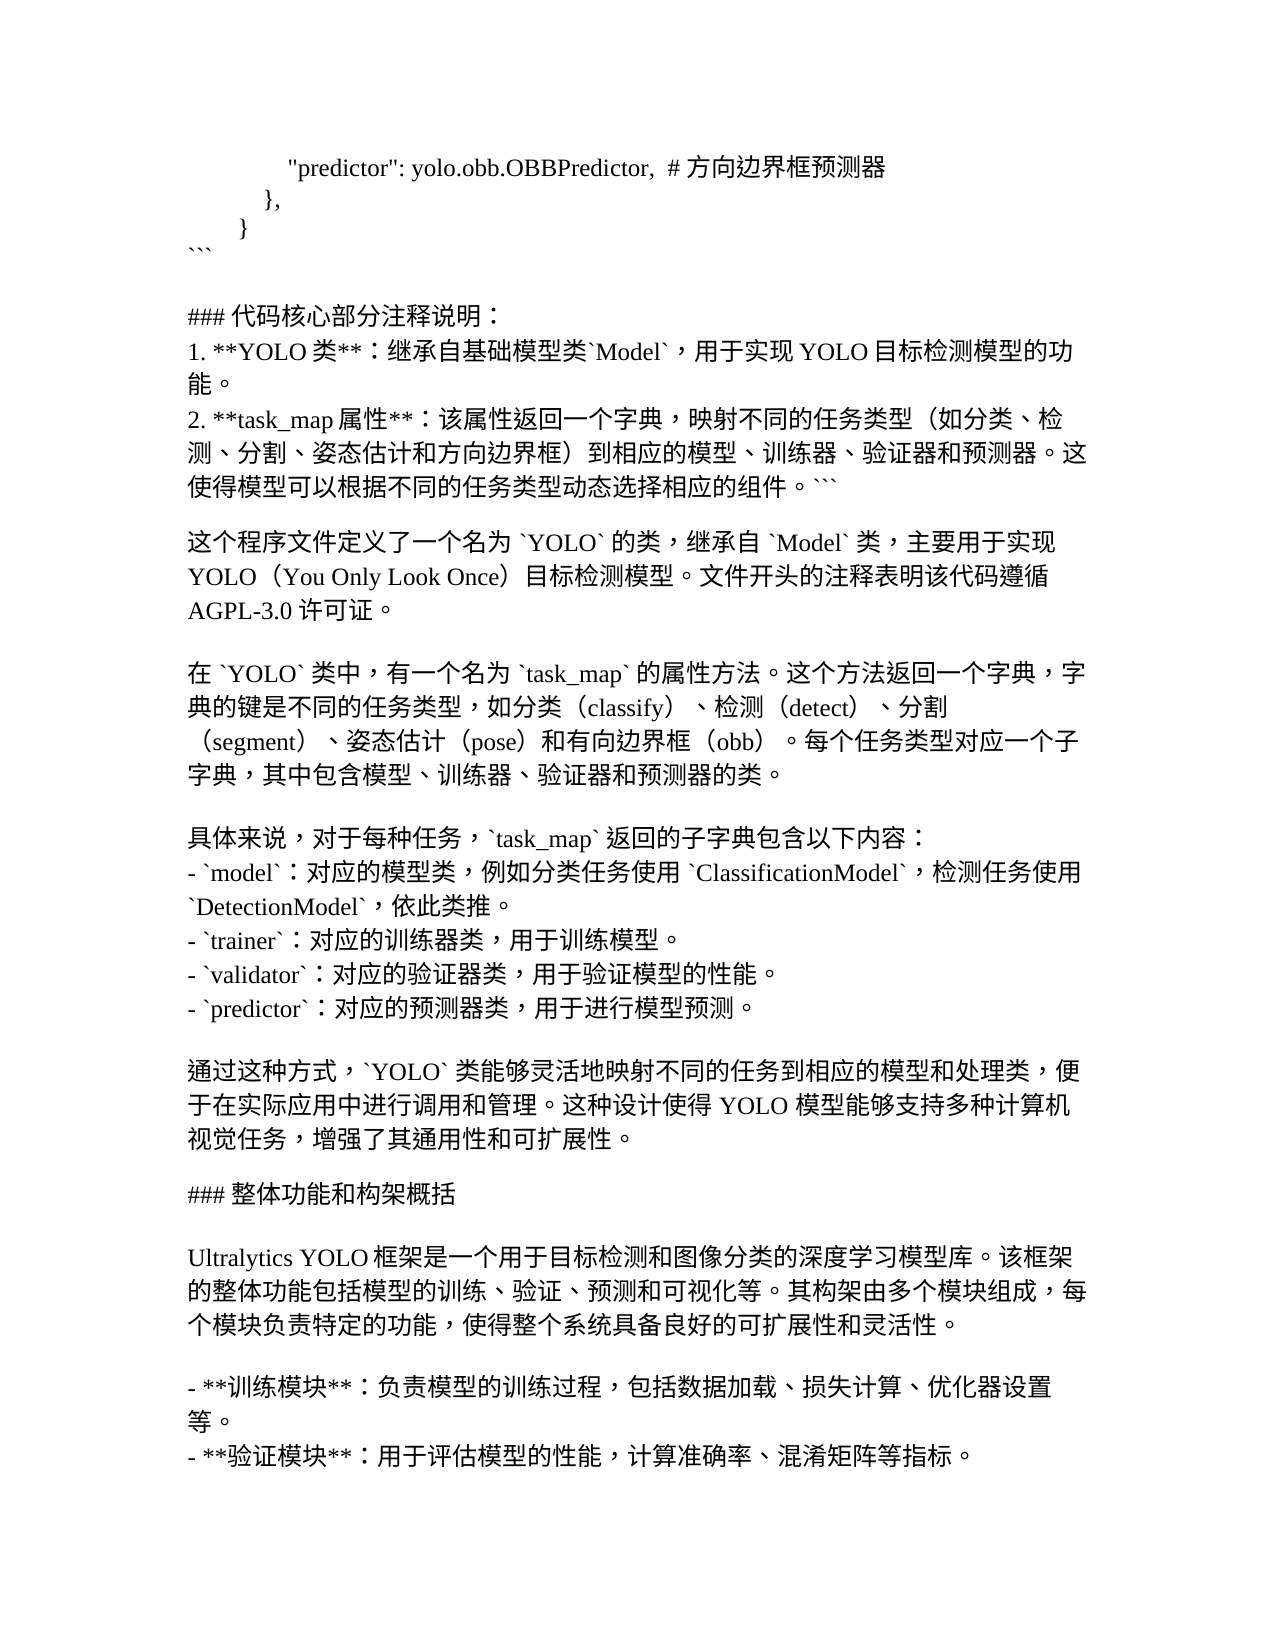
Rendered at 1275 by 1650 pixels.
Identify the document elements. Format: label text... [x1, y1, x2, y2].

text 这个程序文件定义了一个名为 `YOLO` 的类，继承自 `Model` 类，主要用于实现 YOLO（You Only Look Once）目标检测模型。文件开头的注释表明该代码遵循 AGPL-3.0 许可证。 在 `YOLO` 类中，有一个名为 `task_map` 的属性方法。这个方法返回一个字典，字典的键是不同的任务类型，如分类（classify）、检测（detect）、分割（segment）、姿态估计（pose）和有向边界框（obb）。每个任务类型对应一个子字典，其中包含模型、训练器、验证器和预测器的类。 具体来说，对于每种任务，`task_map` 返回的子字典包含以下内容： - `model`：对应的模型类，例如分类任务使用 `ClassificationModel`，检测任务使用 `DetectionModel`，依此类推。 - `trainer`：对应的训练器类，用于训练模型。 - `validator`：对应的验证器类，用于验证模型的性能。 - `predictor`：对应的预测器类，用于进行模型预测。 通过这种方式，`YOLO` 类能够灵活地映射不同的任务到相应的模型和处理类，便于在实际应用中进行调用和管理。这种设计使得 YOLO 模型能够支持多种计算机视觉任务，增强了其通用性和可扩展性。 [187, 524, 1087, 1156]
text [187, 1176, 1087, 1472]
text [187, 150, 1087, 503]
